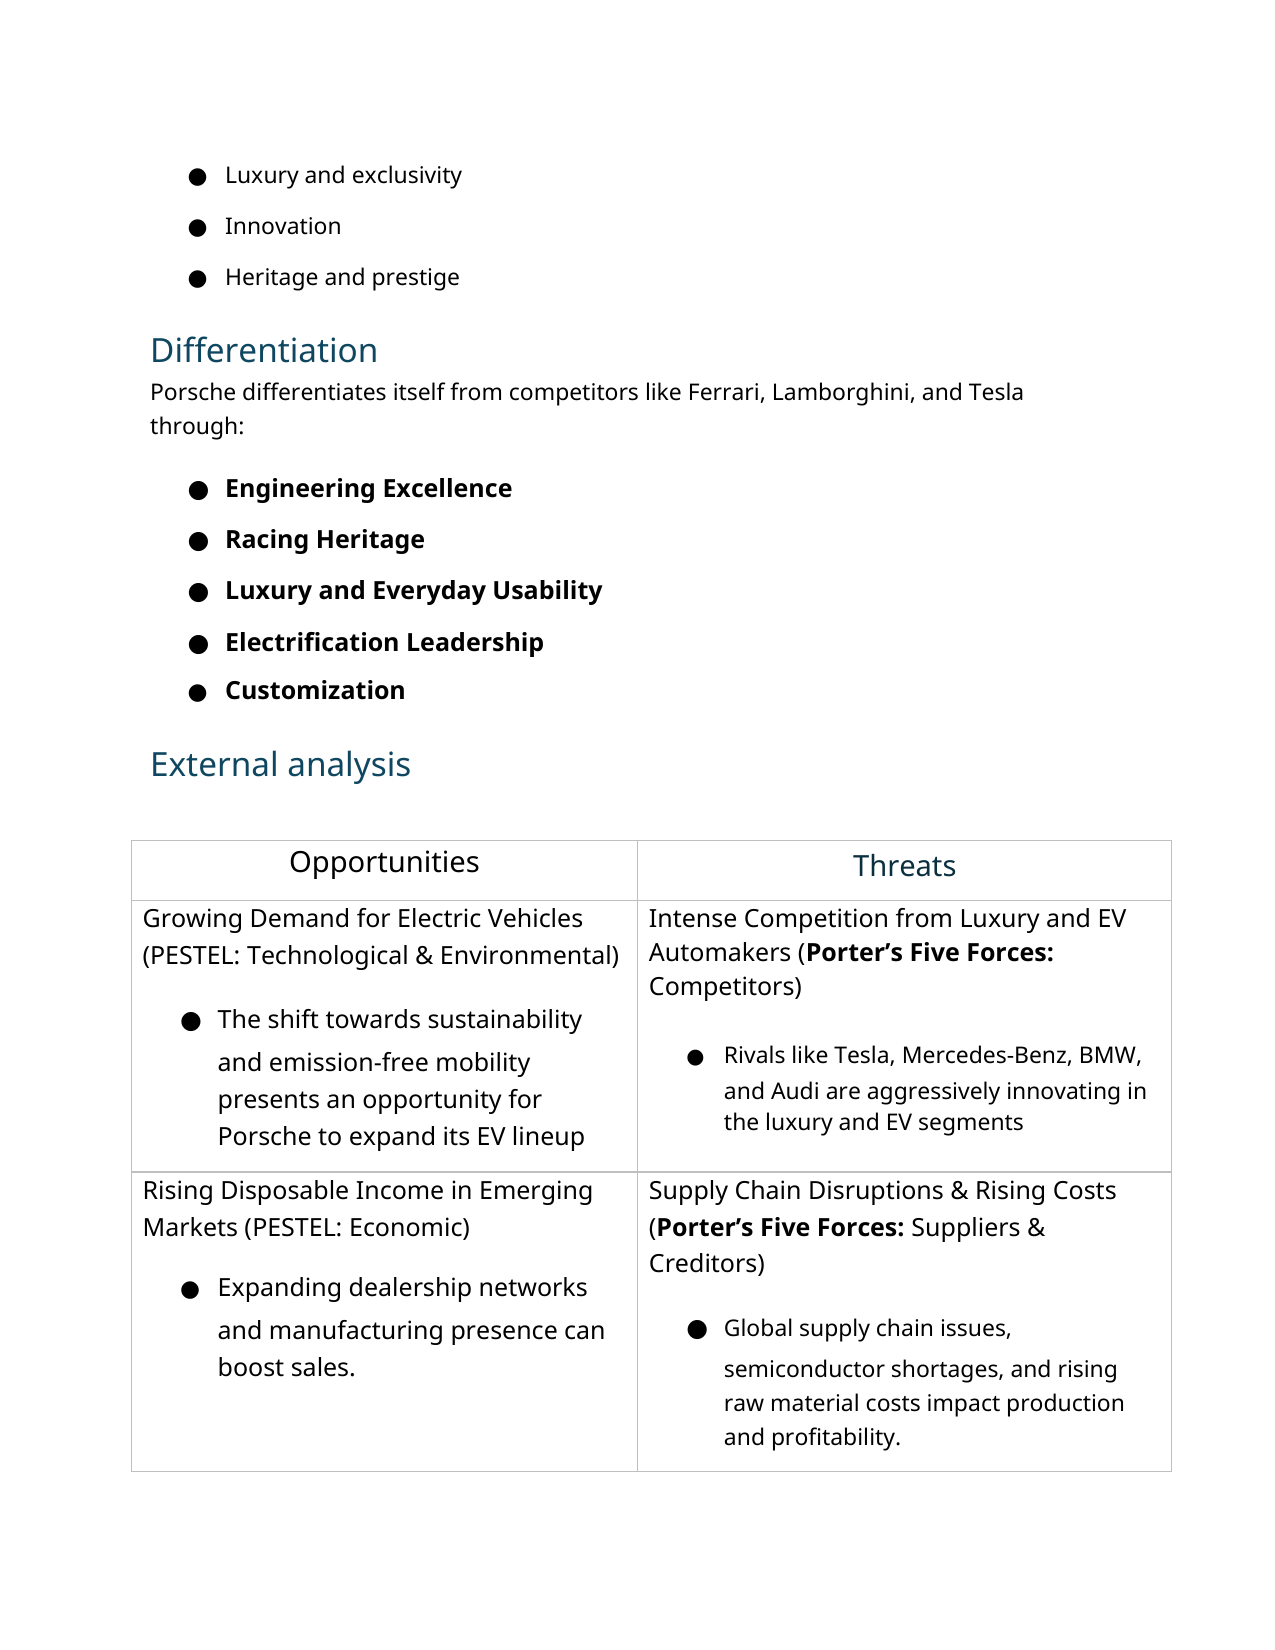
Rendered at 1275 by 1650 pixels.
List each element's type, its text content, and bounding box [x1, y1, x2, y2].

text Porsche differentiates itself from competitors like Ferrari, Lamborghini, and Tesla through: [150, 376, 1125, 441]
list Luxury and exclusivity [187, 150, 1125, 197]
subtitle External analysis [150, 741, 1125, 786]
subtitle Differentiation [150, 327, 1125, 373]
table_cell Intense Competition from Luxury and EV Automakers (Porter’s Five Forces: Competitors) Rivals like Tesla, Mercedes-Benz, BMW, and Audi are aggressively innovating in the luxury and EV segments [638, 901, 1171, 1171]
list Electrification Leadership [187, 614, 1125, 665]
list Luxury and Everyday Usability [187, 563, 1125, 614]
list Heritage and prestige [187, 251, 1125, 298]
list Customization [187, 665, 1125, 712]
list Engineering Excellence [187, 460, 1125, 512]
table_header Opportunities [132, 841, 637, 900]
list Innovation [187, 201, 1125, 248]
list Racing Heritage [187, 512, 1125, 563]
table_cell Growing Demand for Electric Vehicles (PESTEL: Technological & Environmental) The shift towards sustainability and emission-free mobility presents an opportunity for Porsche to expand its EV lineup [132, 901, 637, 1171]
table_cell Supply Chain Disruptions & Rising Costs (Porter’s Five Forces: Suppliers & Creditors) Global supply chain issues, semiconductor shortages, and rising raw material costs impact production and profitability. [638, 1173, 1171, 1471]
table_header Threats [638, 841, 1171, 900]
table_cell Rising Disposable Income in Emerging Markets (PESTEL: Economic) Expanding dealership networks and manufacturing presence can boost sales. [132, 1173, 637, 1471]
